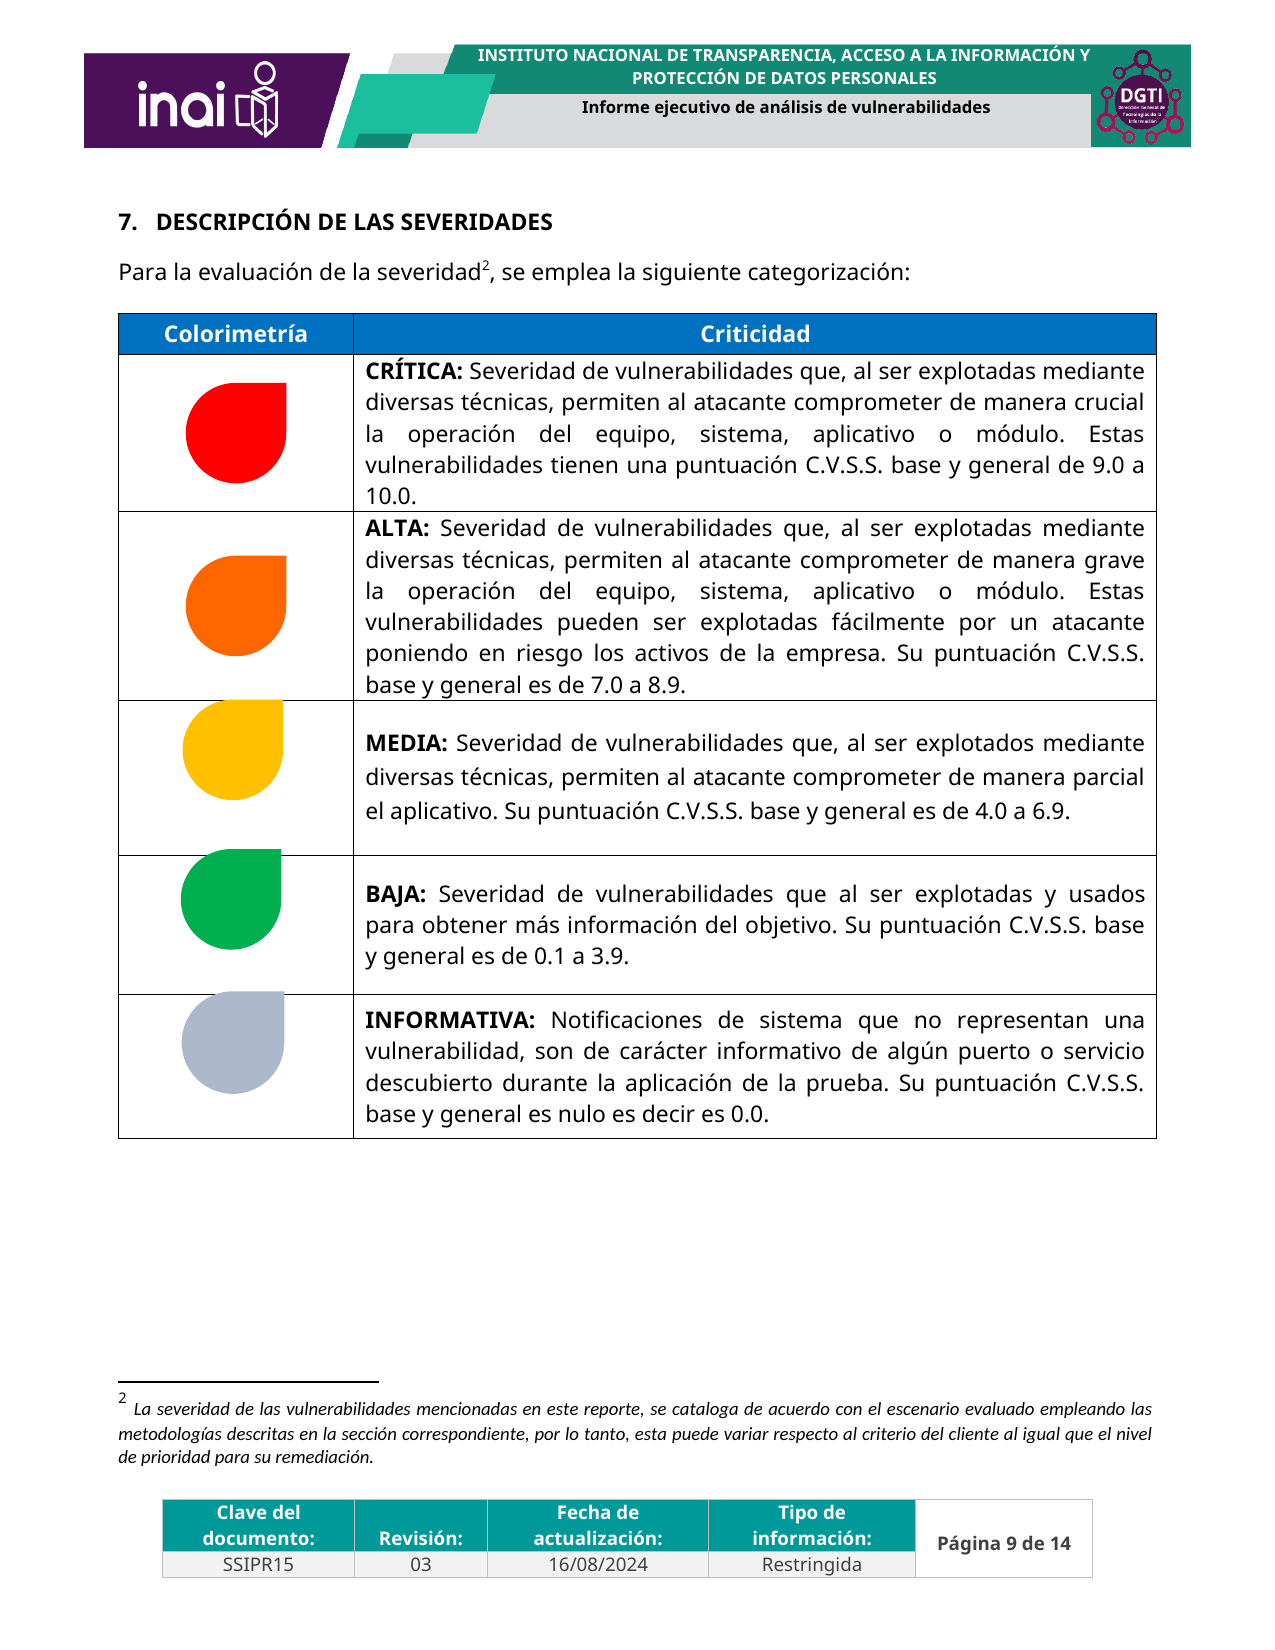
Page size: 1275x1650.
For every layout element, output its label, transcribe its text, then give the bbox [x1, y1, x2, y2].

table_cell INFORMATIVA: Notificaciones de sistema que no representan una vulnerabilidad, son de carácter informativo de algún puerto o servicio descubierto durante la aplicación de la prueba. Su puntuación C.V.S.S. base y general es nulo es decir es 0.0. [354, 995, 1156, 1138]
table_cell [119, 701, 353, 854]
table_cell [119, 512, 353, 700]
text Para la evaluación de la severidad, se emplea la siguiente categorización: [118, 256, 1157, 287]
picture [84, 44, 1191, 148]
table_cell BAJA: Severidad de vulnerabilidades que al ser explotadas y usados para obtener más información del objetivo. Su puntuación C.V.S.S. base y general es de 0.1 a 3.9. [354, 856, 1156, 994]
table_cell [119, 995, 353, 1138]
table_cell CRÍTICA: Severidad de vulnerabilidades que, al ser explotadas mediante diversas técnicas, permiten al atacante comprometer de manera crucial la operación del equipo, sistema, aplicativo o módulo. Estas vulnerabilidades tienen una puntuación C.V.S.S. base y general de 9.0 a 10.0. [354, 355, 1156, 511]
table_cell ALTA: Severidad de vulnerabilidades que, al ser explotadas mediante diversas técnicas, permiten al atacante comprometer de manera grave la operación del equipo, sistema, aplicativo o módulo. Estas vulnerabilidades pueden ser explotadas fácilmente por un atacante poniendo en riesgo los activos de la empresa. Su puntuación C.V.S.S. base y general es de 7.0 a 8.9. [354, 512, 1156, 700]
table_cell [119, 355, 353, 511]
table_header Colorimetría [119, 314, 353, 354]
table_cell [119, 856, 353, 994]
table_cell MEDIA: Severidad de vulnerabilidades que, al ser explotados mediante diversas técnicas, permiten al atacante comprometer de manera parcial el aplicativo. Su puntuación C.V.S.S. base y general es de 4.0 a 6.9. [354, 701, 1156, 854]
table_header Criticidad [354, 314, 1156, 354]
text DESCRIPCIÓN DE LAS SEVERIDADES [118, 206, 1157, 237]
